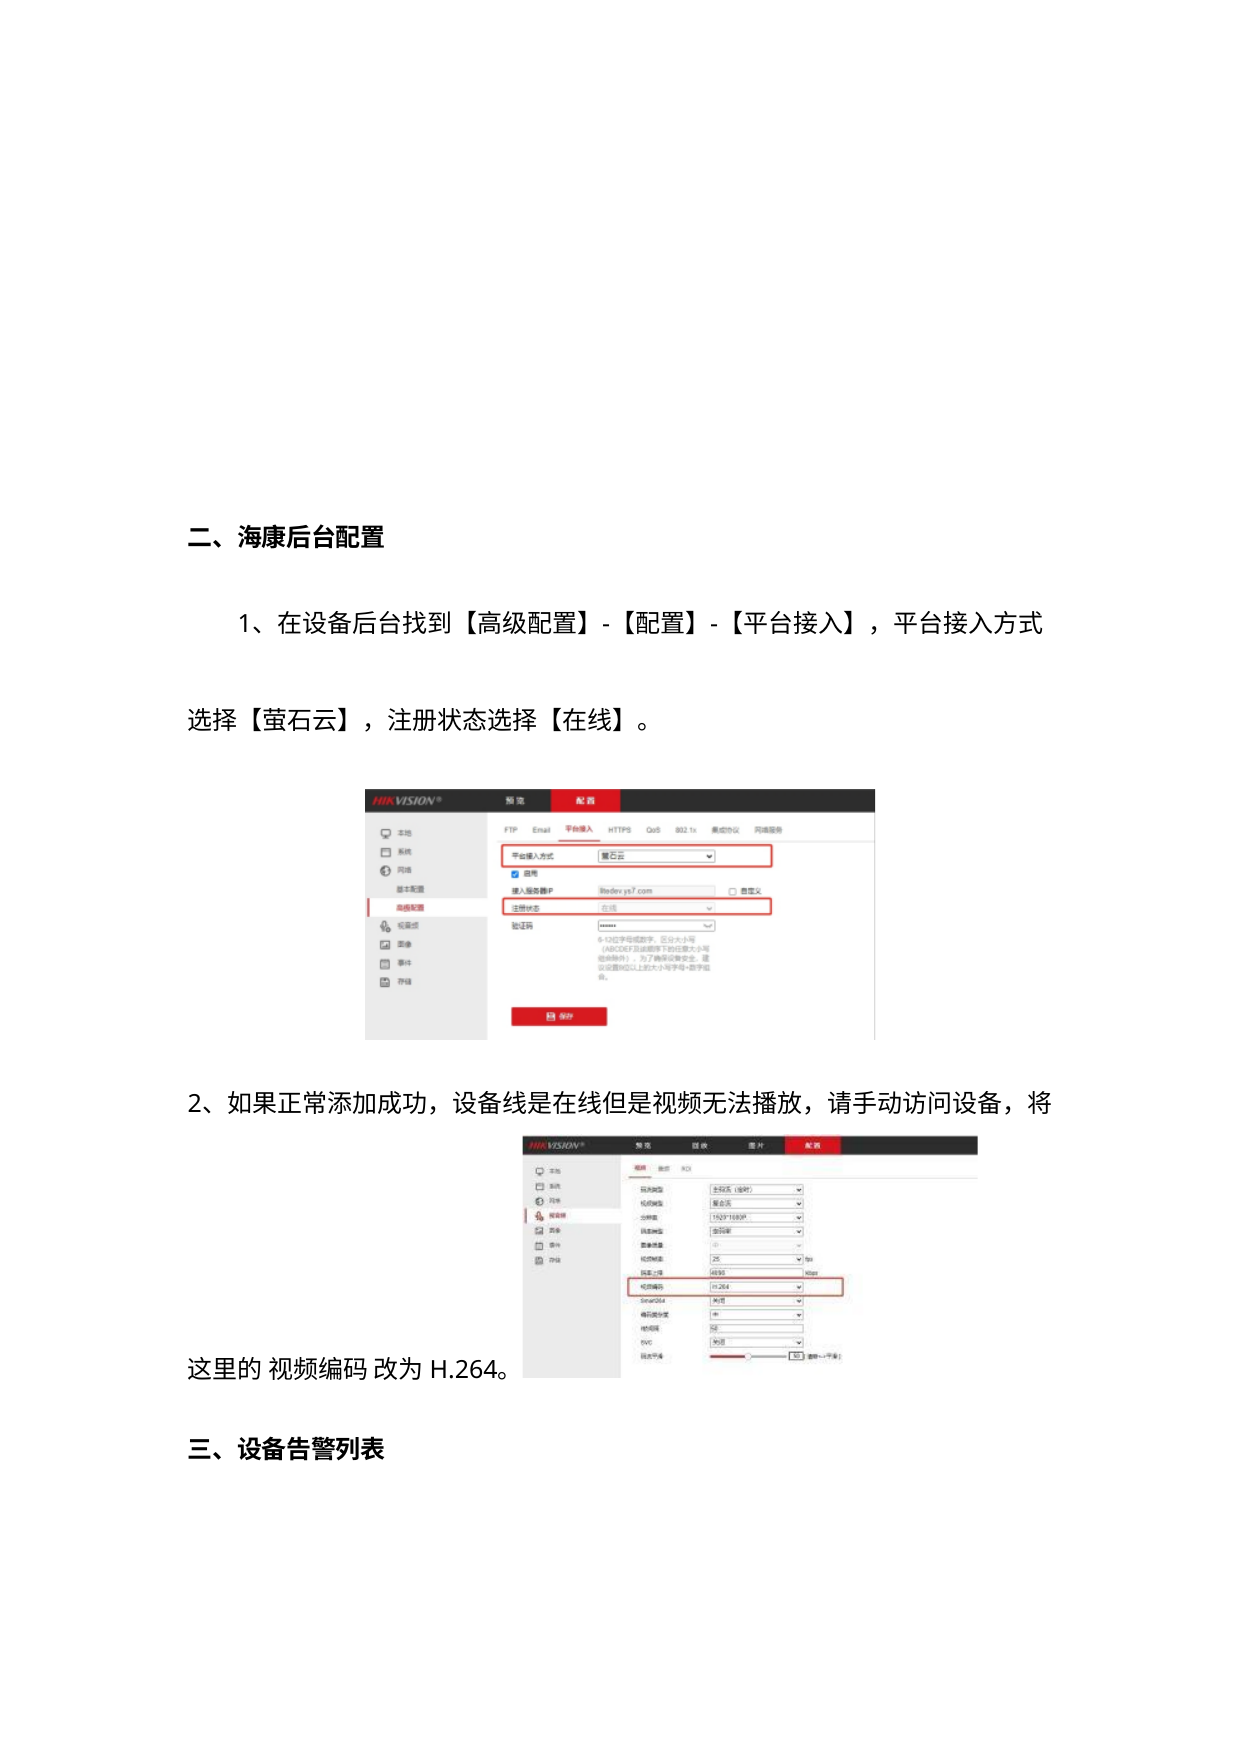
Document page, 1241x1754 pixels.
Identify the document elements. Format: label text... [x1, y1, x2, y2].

picture [522, 1134, 978, 1378]
text 1、在设备后台找到【高级配置】-【配置】-【平台接入】，平台接入方式选择【萤石云】，注册状态选择【在线】。 [187, 589, 1053, 751]
subtitle 二、海康后台配置 [187, 503, 1053, 568]
subtitle 三、设备告警列表 [187, 1415, 1053, 1480]
picture [365, 789, 876, 1040]
